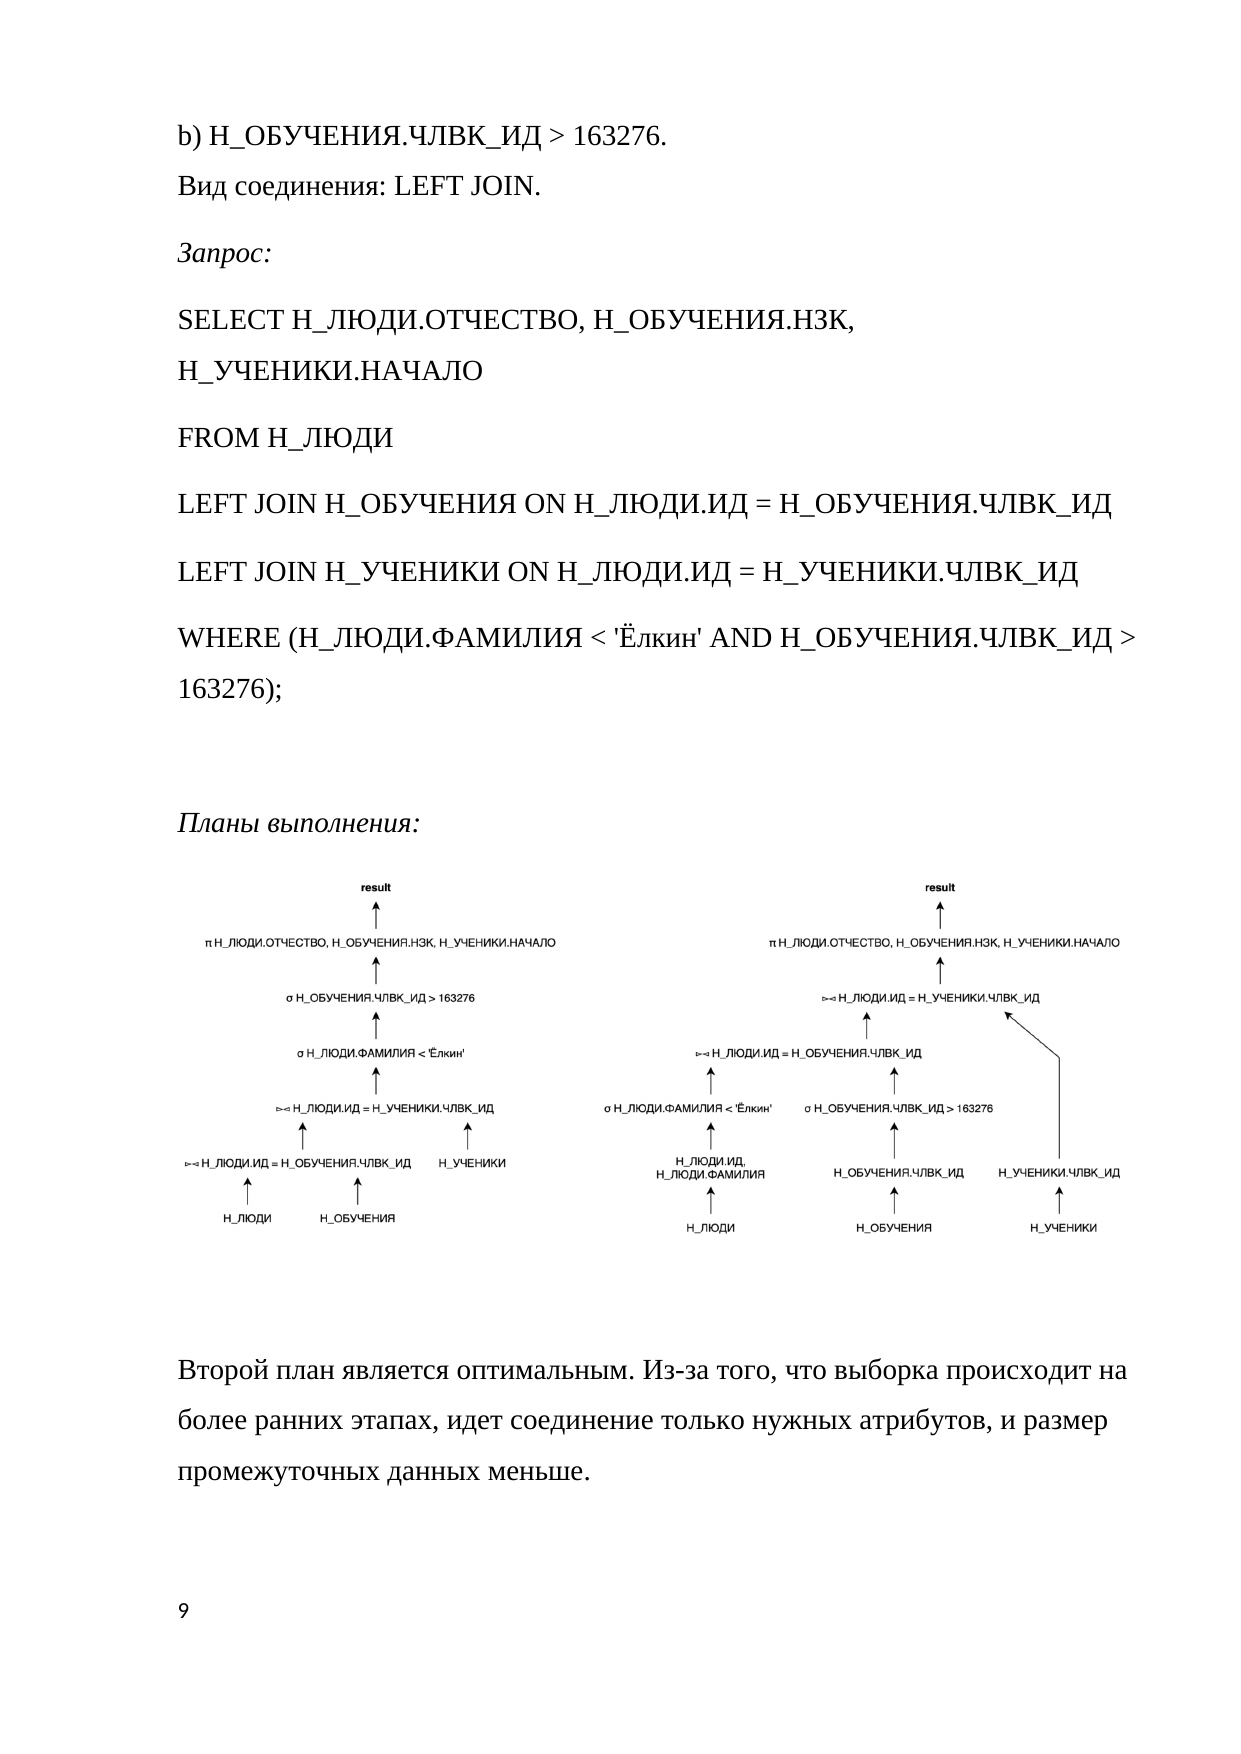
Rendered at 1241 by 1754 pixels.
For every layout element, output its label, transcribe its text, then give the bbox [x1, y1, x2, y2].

text Планы выполнения: [177, 805, 1152, 838]
text SELECT Н_ЛЮДИ.ОТЧЕСТВО, Н_ОБУЧЕНИЯ.НЗК, Н_УЧЕНИКИ.НАЧАЛО [177, 302, 1152, 386]
text LEFT JOIN Н_ОБУЧЕНИЯ ON Н_ЛЮДИ.ИД = Н_ОБУЧЕНИЯ.ЧЛВК_ИД [177, 487, 1152, 520]
text LEFT JOIN Н_УЧЕНИКИ ON Н_ЛЮДИ.ИД = Н_УЧЕНИКИ.ЧЛВК_ИД [177, 554, 1152, 587]
text Второй план является оптимальным. Из-за того, что выборка происходит на более ранних этапах, идет соединение только нужных атрибутов, и размер промежуточных данных меньше. [177, 1352, 1152, 1486]
text Запрос: [177, 235, 1152, 269]
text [177, 118, 1152, 202]
picture [177, 871, 1152, 1255]
text WHERE (Н_ЛЮДИ.ФАМИЛИЯ < 'Ёлкин' AND Н_ОБУЧЕНИЯ.ЧЛВК_ИД > 163276); [177, 621, 1152, 704]
text FROM Н_ЛЮДИ [177, 420, 1152, 453]
